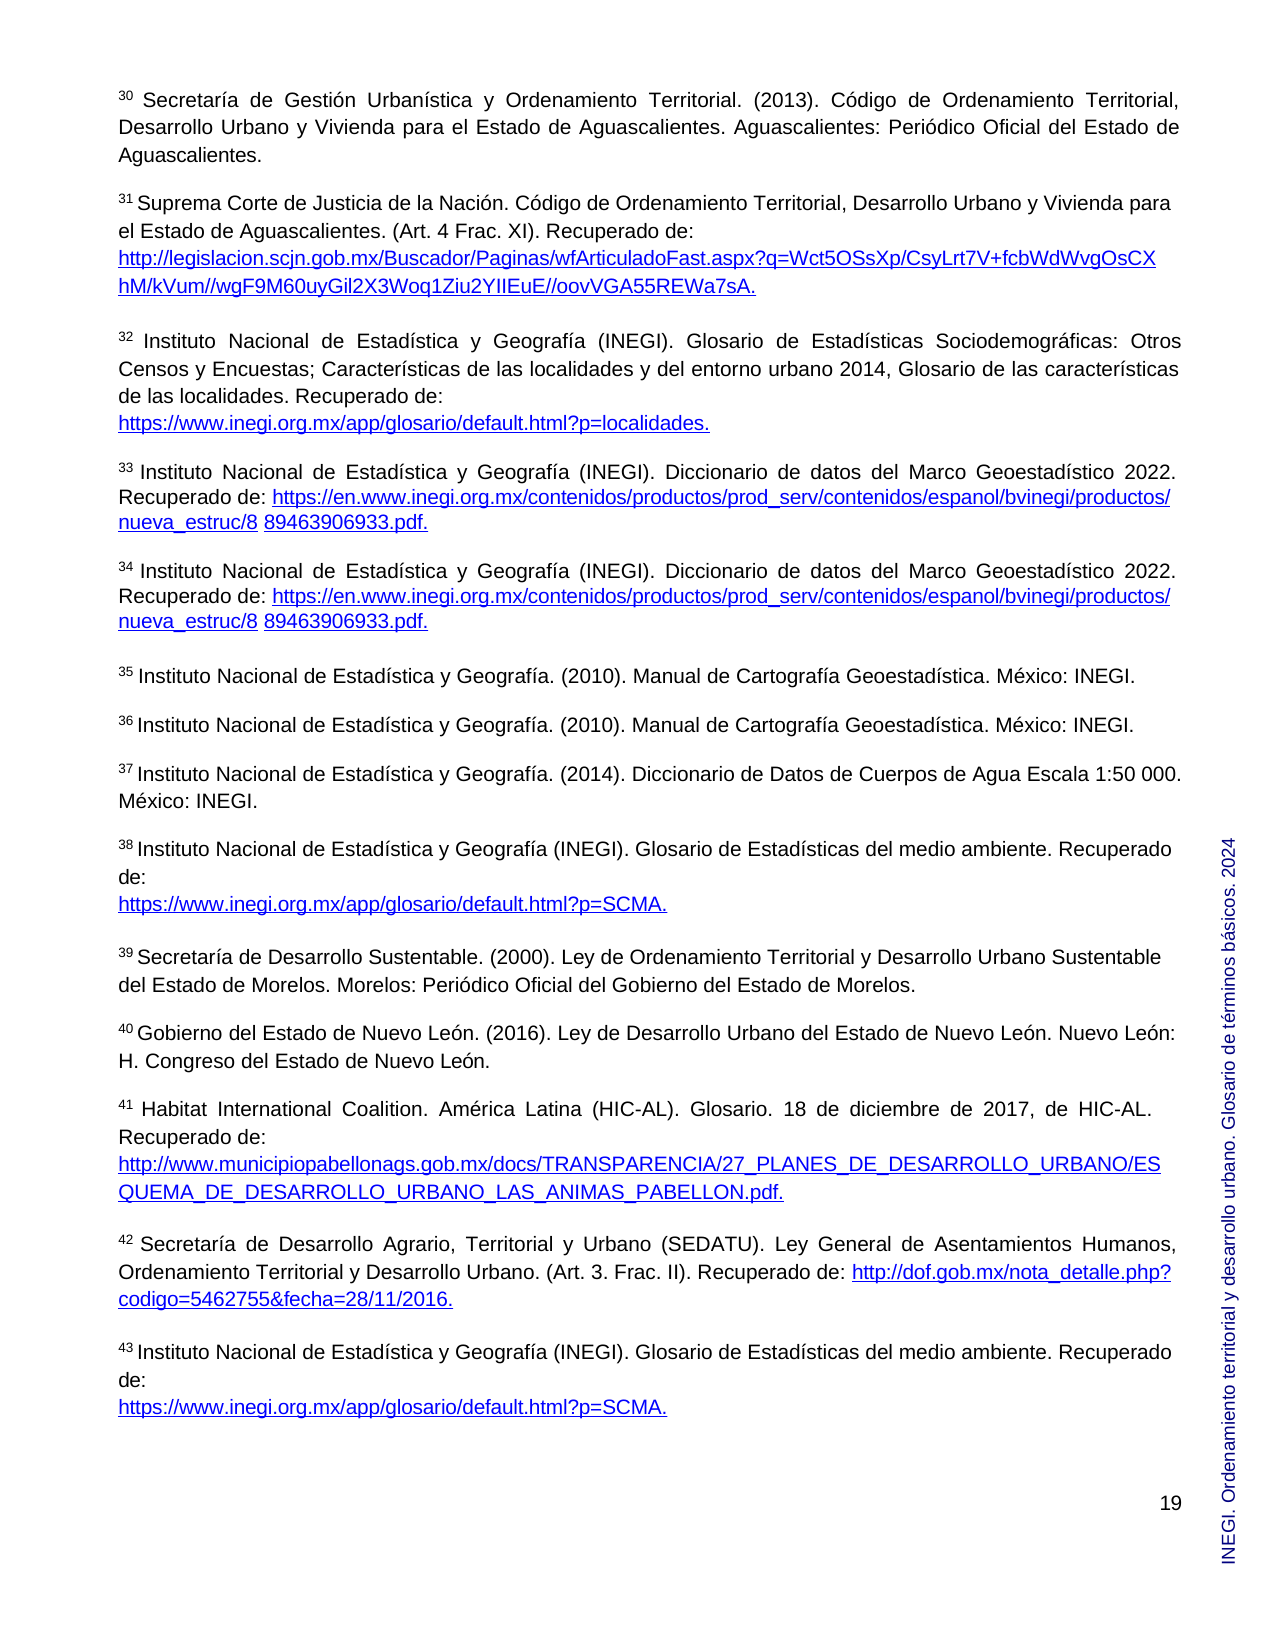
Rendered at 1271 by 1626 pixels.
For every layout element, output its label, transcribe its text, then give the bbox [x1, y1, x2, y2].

text 34 Instituto Nacional de Estadística y Geografía (INEGI). Diccionario de datos del Marco Geoestadístico 2022. Recuperado de: https://en.www.inegi.org.mx/contenidos/productos/prod_serv/contenidos/espanol/bvinegi/productos/nueva_estruc/8 89463906933.pdf. [118, 558, 1194, 633]
text 43 Instituto Nacional de Estadística y Geografía (INEGI). Glosario de Estadísticas del medio ambiente. Recuperado de: [118, 1340, 1194, 1392]
text https://www.inegi.org.mx/app/glosario/default.html?p=SCMA. [118, 1395, 1194, 1419]
text H. Congreso del Estado de Nuevo León. [118, 1048, 1194, 1072]
text 39 Secretaría de Desarrollo Sustentable. (2000). Ley de Ordenamiento Territorial y Desarrollo Urbano Sustentable del Estado de Morelos. Morelos: Periódico Oficial del Gobierno del Estado de Morelos. [118, 945, 1182, 996]
text 35 Instituto Nacional de Estadística y Geografía. (2010). Manual de Cartografía Geoestadística. México: INEGI. [118, 664, 1194, 688]
text https://www.inegi.org.mx/app/glosario/default.html?p=localidades. [118, 411, 1194, 435]
text 33 Instituto Nacional de Estadística y Geografía (INEGI). Diccionario de datos del Marco Geoestadístico 2022. Recuperado de: https://en.www.inegi.org.mx/contenidos/productos/prod_serv/contenidos/espanol/bvinegi/productos/nueva_estruc/8 89463906933.pdf. [118, 459, 1194, 534]
text https://www.inegi.org.mx/app/glosario/default.html?p=SCMA. [118, 892, 1194, 916]
text 38 Instituto Nacional de Estadística y Geografía (INEGI). Glosario de Estadísticas del medio ambiente. Recuperado de: [118, 837, 1194, 888]
text 32 Instituto Nacional de Estadística y Geografía (INEGI). Glosario de Estadísticas Sociodemográficas: Otros Censos y Encuestas; Características de las localidades y del entorno urbano 2014, Glosario de las características de las localidades. Recuperado de: [118, 329, 1181, 408]
text 37 Instituto Nacional de Estadística y Geografía. (2014). Diccionario de Datos de Cuerpos de Agua Escala 1:50 000. México: INEGI. [118, 761, 1194, 813]
text 31 Suprema Corte de Justicia de la Nación. Código de Ordenamiento Territorial, Desarrollo Urbano y Vivienda para el Estado de Aguascalientes. (Art. 4 Frac. XI). Recuperado de: http://legislacion.scjn.gob.mx/Buscador/Paginas/wfArticuladoFast.aspx?q=Wct5OSsXp/CsyLrt7V+fcbWdWvgOsCX hM/kVum//wgF9M60uyGil2X3Woq1Ziu2YIIEuE//oovVGA55REWa7sA. [118, 191, 1182, 298]
text 42 Secretaría de Desarrollo Agrario, Territorial y Urbano (SEDATU). Ley General de Asentamientos Humanos, Ordenamiento Territorial y Desarrollo Urbano. (Art. 3. Frac. II). Recuperado de: http://dof.gob.mx/nota_detalle.php?codigo=5462755&fecha=28/11/2016. [118, 1232, 1194, 1311]
text 36 Instituto Nacional de Estadística y Geografía. (2010). Manual de Cartografía Geoestadística. México: INEGI. [118, 713, 1194, 737]
text 30 Secretaría de Gestión Urbanística y Ordenamiento Territorial. (2013). Código de Ordenamiento Territorial, Desarrollo Urbano y Vivienda para el Estado de Aguascalientes. Aguascalientes: Periódico Oficial del Estado de Aguascalientes. [118, 87, 1181, 167]
text 40 Gobierno del Estado de Nuevo León. (2016). Ley de Desarrollo Urbano del Estado de Nuevo León. Nuevo León: [118, 1021, 1194, 1045]
text 41 Habitat International Coalition. América Latina (HIC-AL). Glosario. 18 de diciembre de 2017, de HIC-AL. Recuperado de: http://www.municipiopabellonags.gob.mx/docs/TRANSPARENCIA/27_PLANES_DE_DESARROLLO_URBANO/ES QUEMA_DE_DESARROLLO_URBANO_LAS_ANIMAS_PABELLON.pdf. [118, 1097, 1194, 1203]
text 19 [77, 1491, 1182, 1515]
